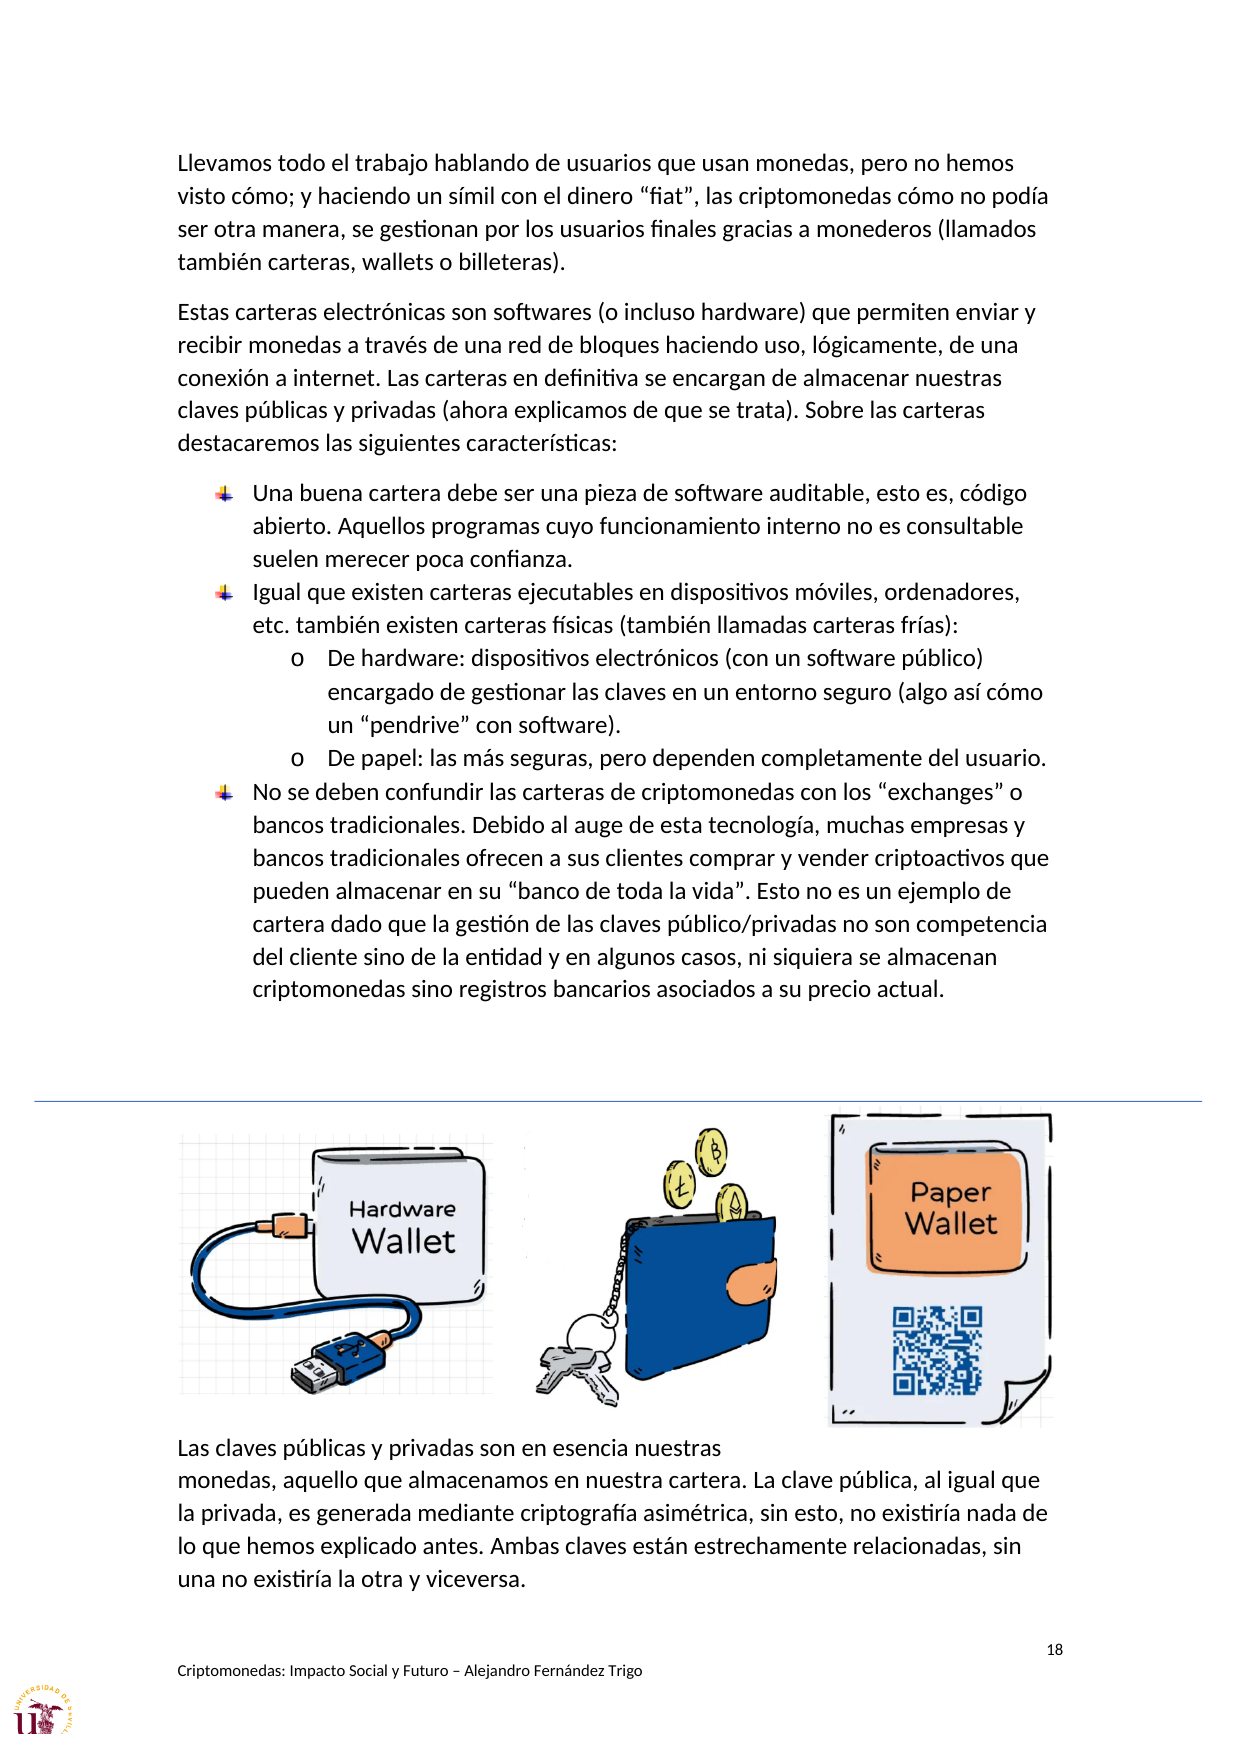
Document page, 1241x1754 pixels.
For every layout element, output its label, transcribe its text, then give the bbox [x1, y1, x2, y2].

picture [215, 583, 233, 601]
list No se deben confundir las carteras de criptomonedas con los “exchanges” o bancos tradicionales. Debido al auge de esta tecnología, muchas empresas y bancos tradicionales ofrecen a sus clientes comprar y vender criptoactivos que pueden almacenar en su “banco de toda la vida”. Esto no es un ejemplo de cartera dado que la gestión de las claves público/privadas no son competencia del cliente sino de la entidad y en algunos casos, ni siquiera se almacenan criptomonedas sino registros bancarios asociados a su precio actual. [215, 776, 1063, 1004]
picture [215, 484, 233, 502]
text Llevamos todo el trabajo hablando de usuarios que usan monedas, pero no hemos visto cómo; y haciendo un símil con el dinero “fiat”, las criptomonedas cómo no podía ser otra manera, se gestionan por los usuarios finales gracias a monederos (llamados también carteras, wallets o billeteras). [177, 148, 1063, 277]
picture [215, 783, 233, 801]
list De hardware: dispositivos electrónicos (con un software público) encargado de gestionar las claves en un entorno seguro (algo así cómo un “pendrive” con software). [290, 642, 1063, 739]
list Igual que existen carteras ejecutables en dispositivos móviles, ordenadores, etc. también existen carteras físicas (también llamadas carteras frías): [215, 576, 1063, 639]
list De papel: las más seguras, pero dependen completamente del usuario. [290, 742, 1063, 773]
picture [12, 1684, 72, 1734]
list Una buena cartera debe ser una pieza de software auditable, esto es, código abierto. Aquellos programas cuyo funcionamiento interno no es consultable suelen merecer poca confianza. [215, 477, 1063, 573]
picture [520, 1124, 777, 1409]
picture [822, 1106, 1054, 1425]
picture [177, 1134, 493, 1393]
text Estas carteras electrónicas son softwares (o incluso hardware) que permiten enviar y recibir monedas a través de una red de bloques haciendo uso, lógicamente, de una conexión a internet. Las carteras en definitiva se encargan de almacenar nuestras claves públicas y privadas (ahora explicamos de que se trata). Sobre las carteras destacaremos las siguientes características: [177, 296, 1063, 458]
